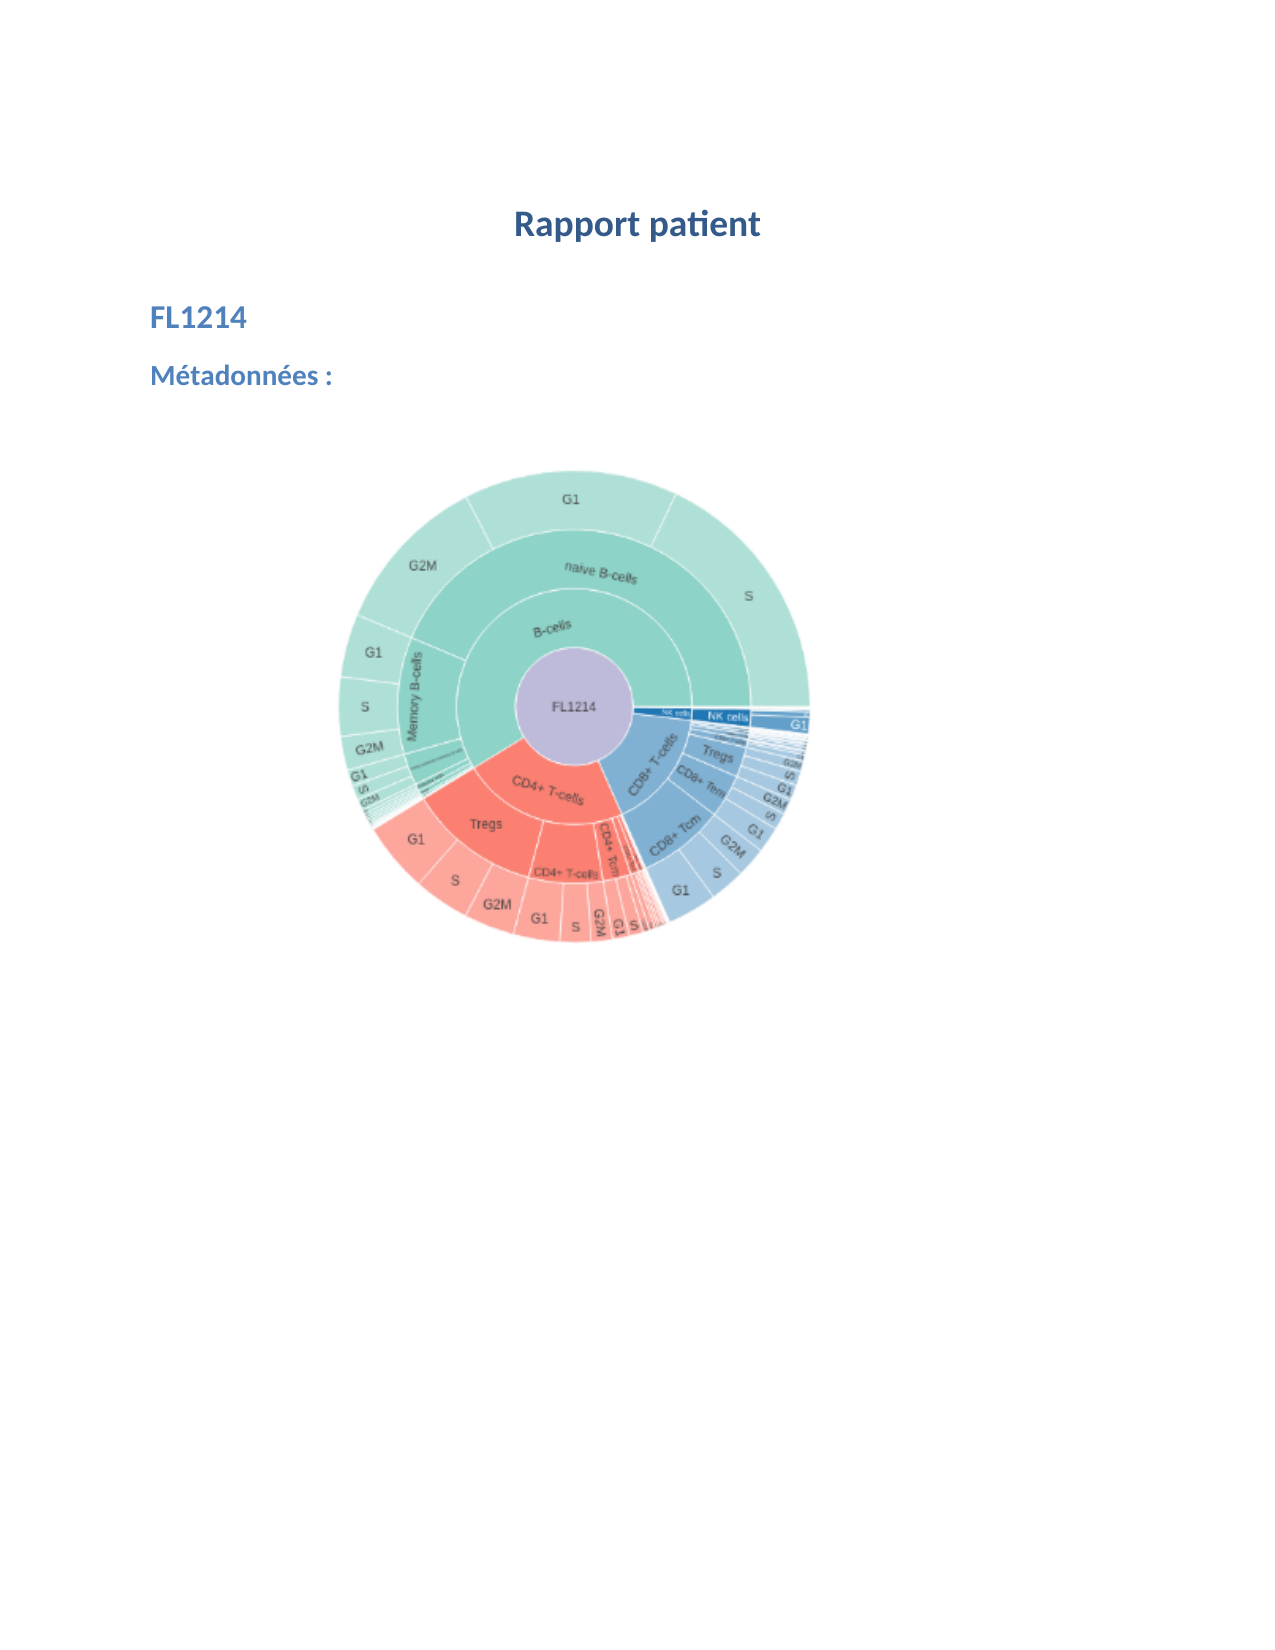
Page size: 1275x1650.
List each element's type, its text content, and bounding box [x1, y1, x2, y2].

picture [168, 411, 927, 1019]
title Rapport patient [150, 200, 1125, 246]
subtitle FL1214 [150, 296, 1125, 337]
subtitle Métadonnées : [150, 357, 1125, 393]
